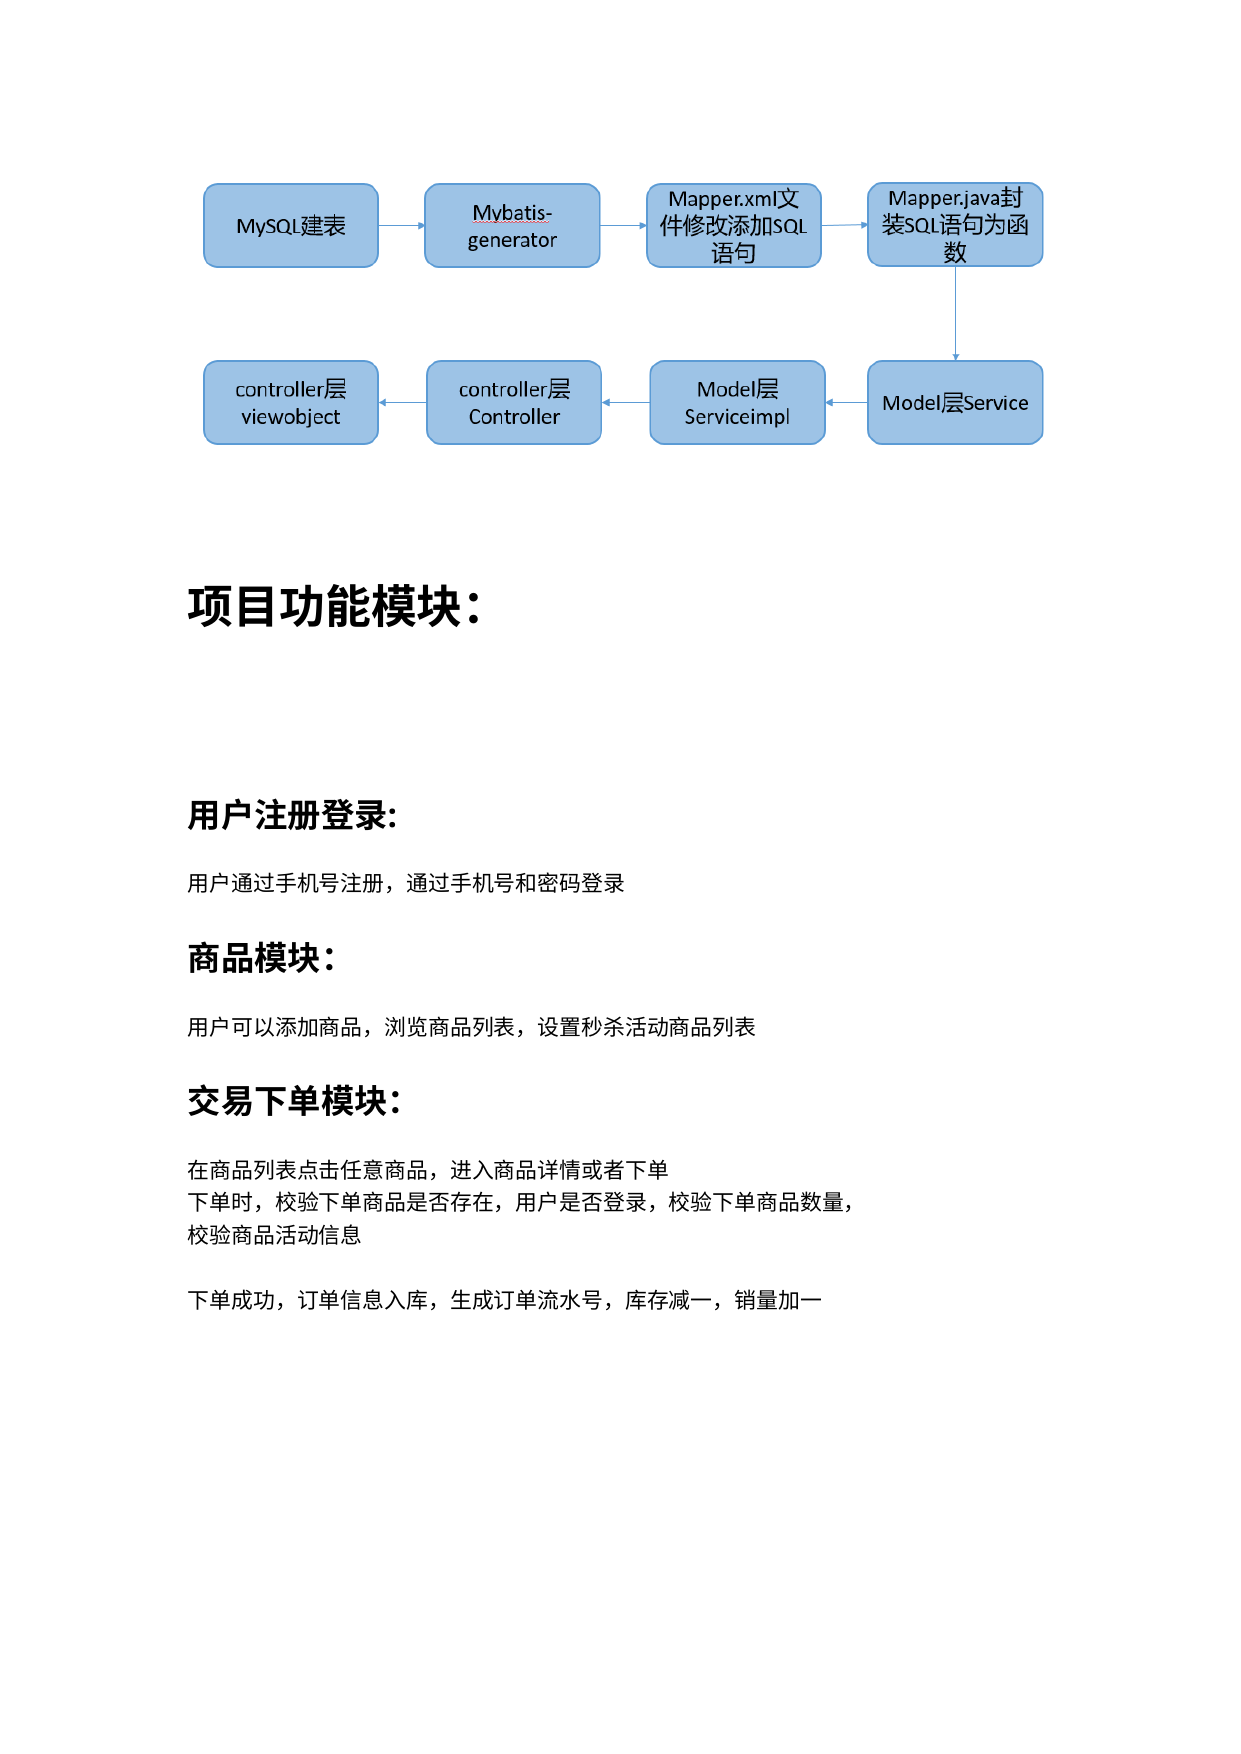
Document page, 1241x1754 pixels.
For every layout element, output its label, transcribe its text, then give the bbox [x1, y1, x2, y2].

text 用户通过手机号注册，通过手机号和密码登录 [187, 866, 1053, 898]
text 在商品列表点击任意商品，进入商品详情或者下单 [187, 1152, 1053, 1185]
subtitle 商品模块： [187, 923, 1053, 988]
picture [187, 162, 1053, 458]
text 用户可以添加商品，浏览商品列表，设置秒杀活动商品列表 [187, 1009, 1053, 1042]
subtitle 用户注册登录: [187, 780, 1053, 845]
text 校验商品活动信息 [187, 1217, 1053, 1250]
text 下单成功，订单信息入库，生成订单流水号，库存减一，销量加一 [187, 1282, 1053, 1315]
subtitle 交易下单模块： [187, 1067, 1053, 1132]
subtitle 项目功能模块： [187, 555, 1053, 652]
text 下单时，校验下单商品是否存在，用户是否登录，校验下单商品数量， [187, 1185, 1053, 1217]
